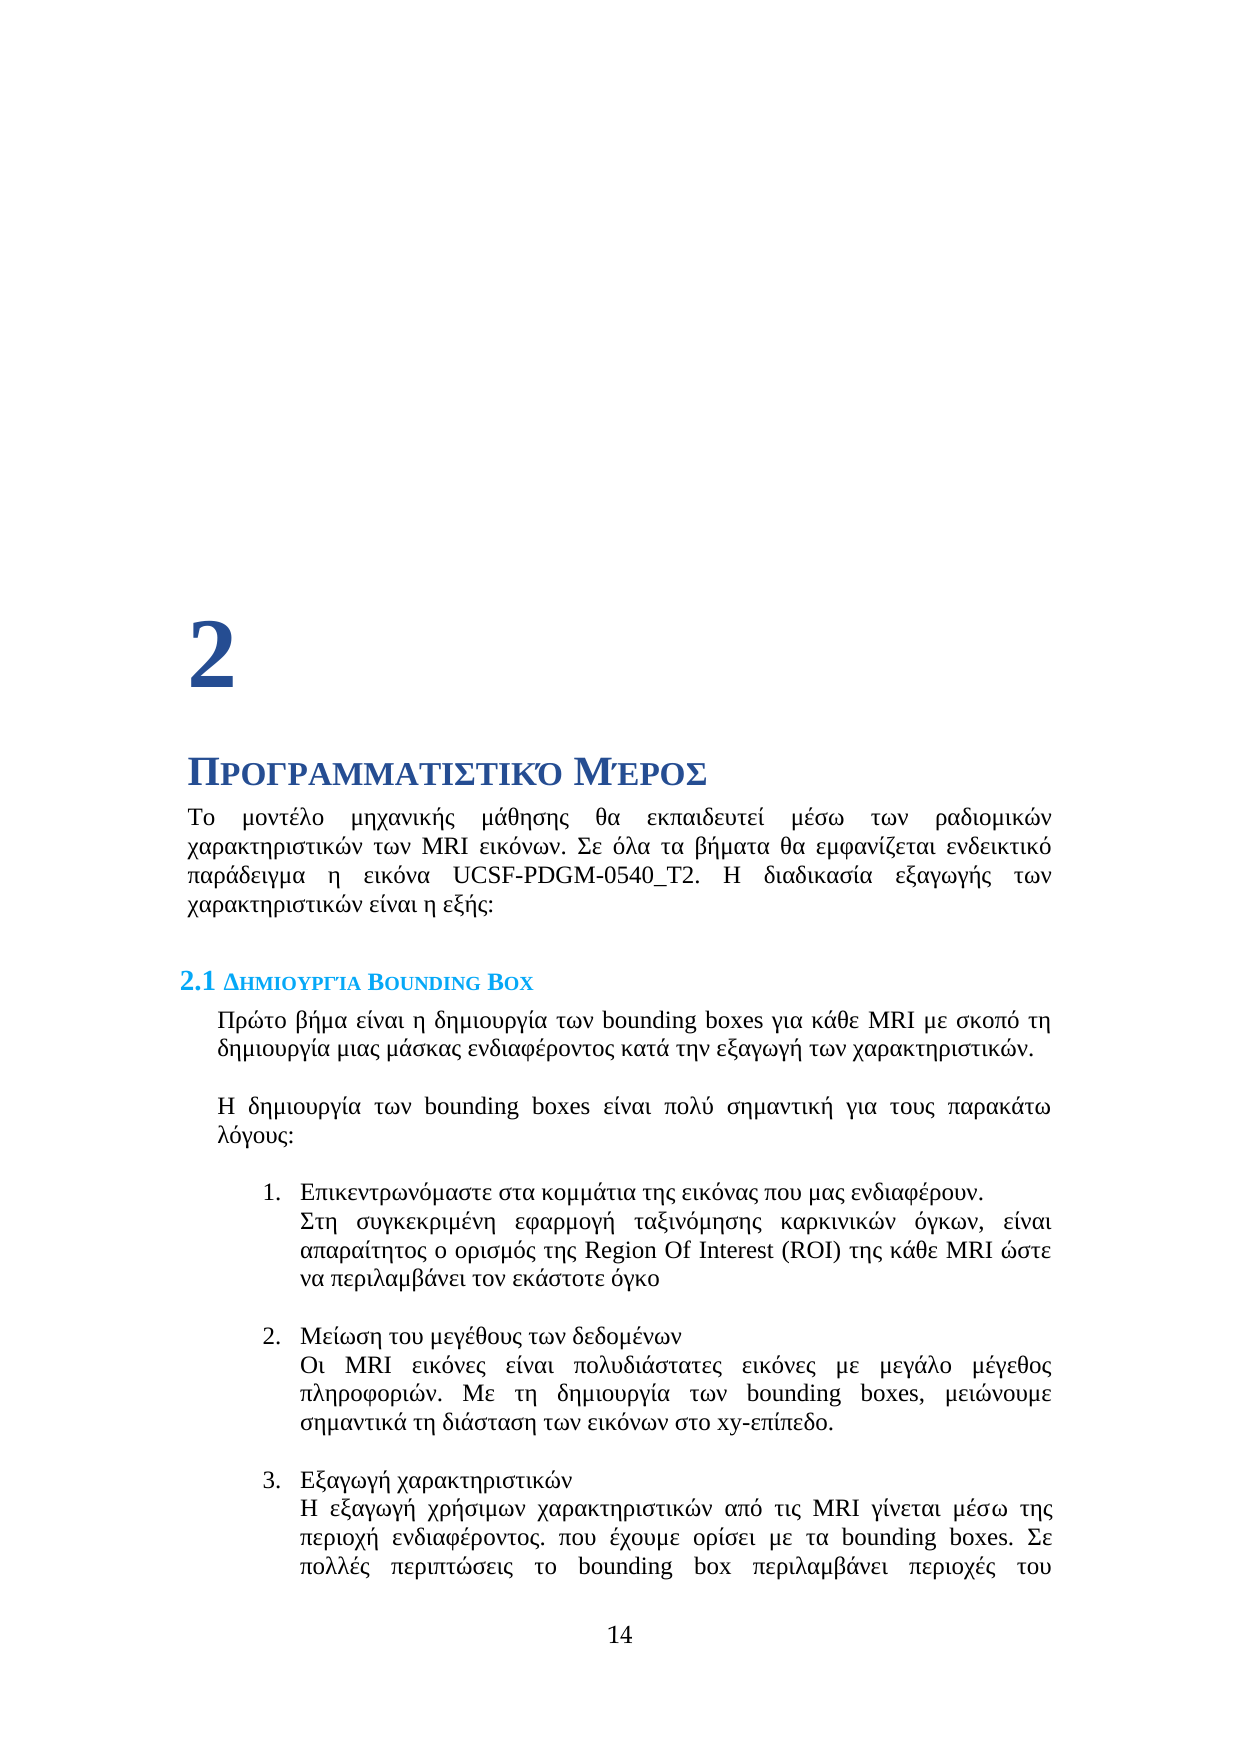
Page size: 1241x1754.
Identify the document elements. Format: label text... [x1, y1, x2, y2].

text Το μοντέλο μηχανικής μάθησης θα εκπαιδευτεί μέσω των ραδιομικών χαρακτηριστικών των MRI εικόνων. Σε όλα τα βήματα θα εμφανίζεται ενδεικτικό παράδειγμα η εικόνα UCSF-PDGM-0540_T2. Η διαδικασία εξαγωγής των χαρακτηριστικών είναι η εξής: [187, 802, 1053, 917]
text Στη συγκεκριμένη εφαρμογή ταξινόμησης καρκινικών όγκων, είναι απαραίτητος ο ορισμός της Region Of Interest (ROI) της κάθε MRI ώστε να περιλαμβάνει τον εκάστοτε όγκο [300, 1206, 1053, 1292]
text Η δημιουργία των bounding boxes είναι πολύ σημαντική για τους παρακάτω λόγους: [217, 1091, 1053, 1148]
list Εξαγωγή χαρακτηριστικών [262, 1465, 1053, 1493]
text Πρώτο βήμα είναι η δημιουργία των bounding boxes για κάθε MRI με σκοπό τη δημιουργία μιας μάσκας ενδιαφέροντος κατά την εξαγωγή των χαρακτηριστικών. [217, 1005, 1053, 1062]
subtitle Προγραμματιστικό Μέρος [187, 746, 1053, 794]
list Μείωση του μεγέθους των δεδομένων [262, 1321, 1053, 1350]
list Επικεντρωνόμαστε στα κομμάτια της εικόνας που μας ενδιαφέρουν. [262, 1177, 1053, 1206]
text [300, 1493, 1053, 1580]
text 2 [187, 594, 1053, 709]
text Οι MRI εικόνες είναι πολυδιάστατες εικόνες με μεγάλο μέγεθος πληροφοριών. Με τη δημιουργία των bounding boxes, μειώνουμε σημαντικά τη διάσταση των εικόνων στο xy-επίπεδο. [300, 1350, 1053, 1436]
subtitle Δημιουργία Bounding Box [179, 963, 1053, 996]
